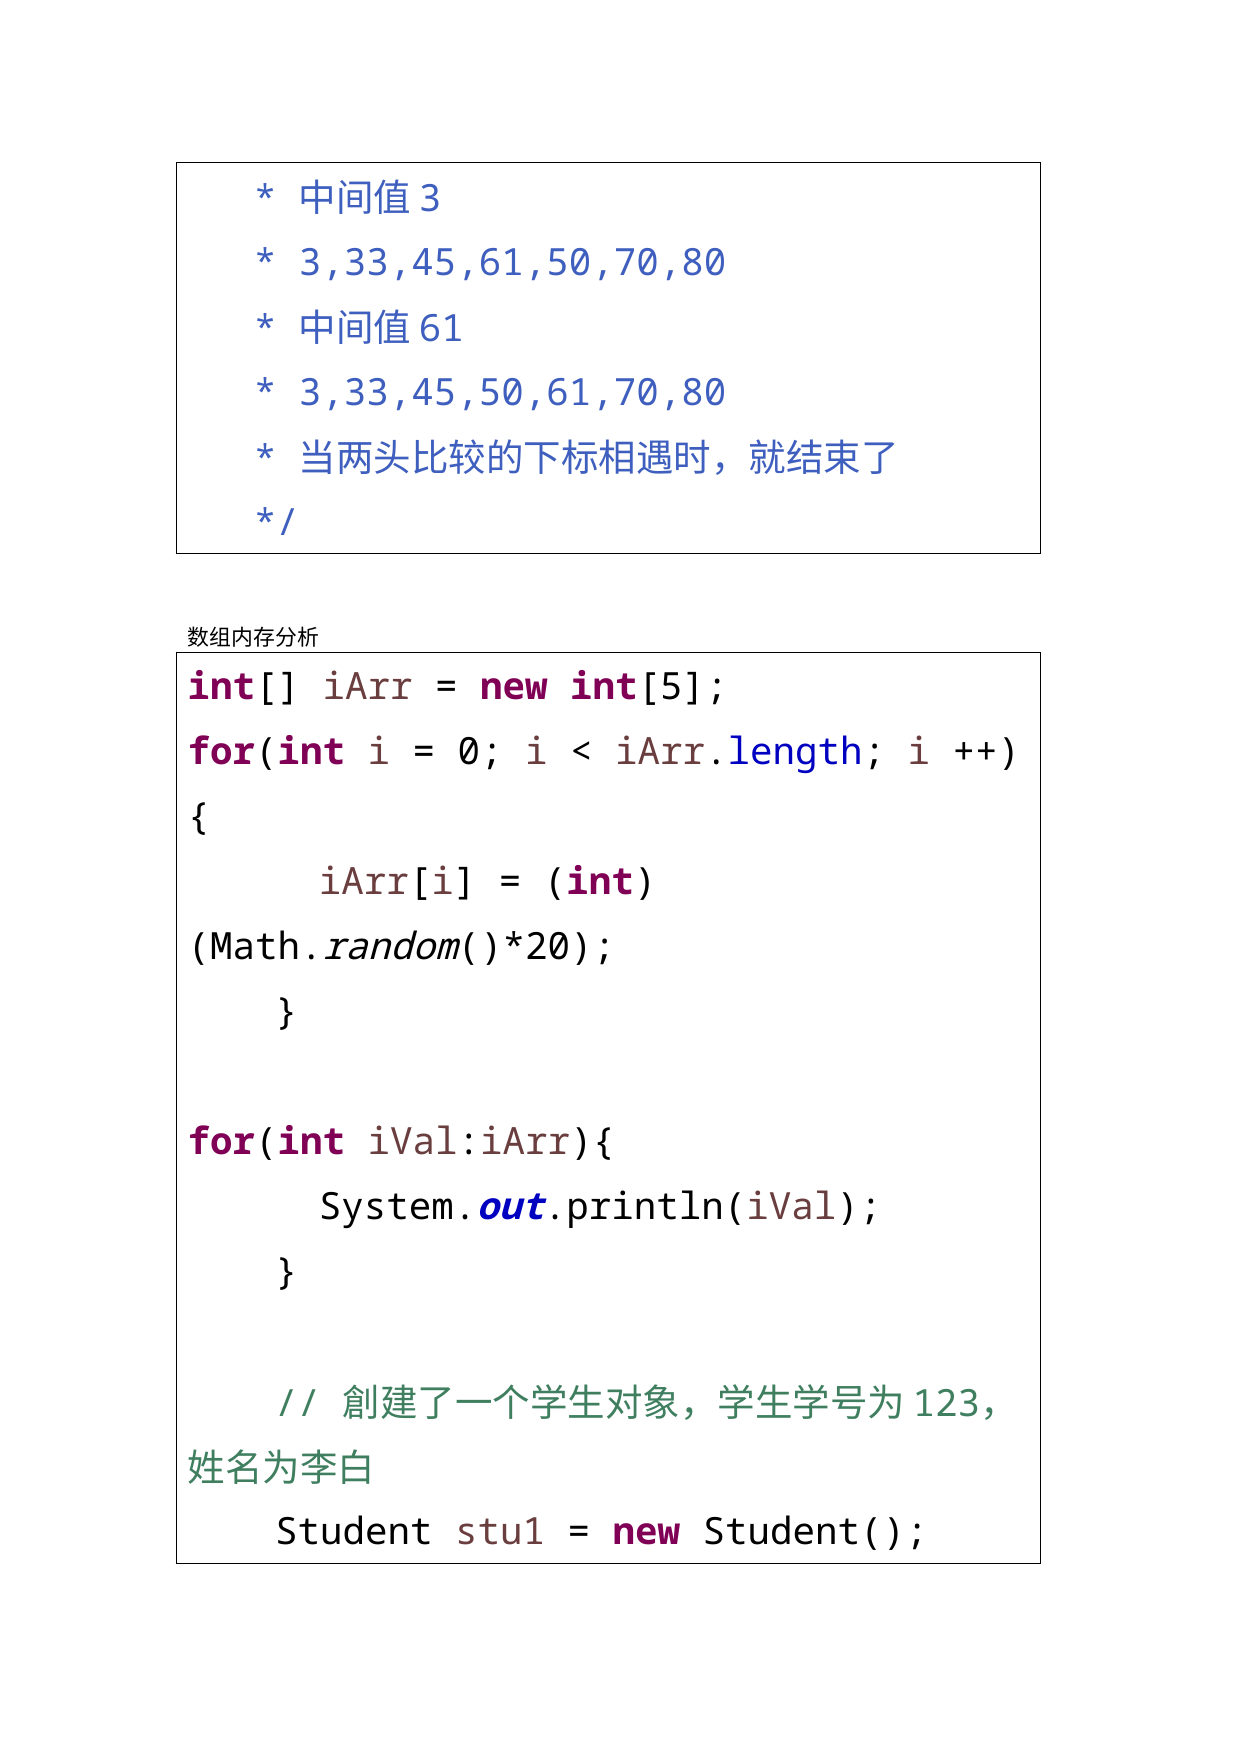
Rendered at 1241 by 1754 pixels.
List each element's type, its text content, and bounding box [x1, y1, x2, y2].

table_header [177, 653, 1040, 1563]
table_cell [177, 163, 1040, 553]
text 数组内存分析 [187, 619, 1053, 652]
